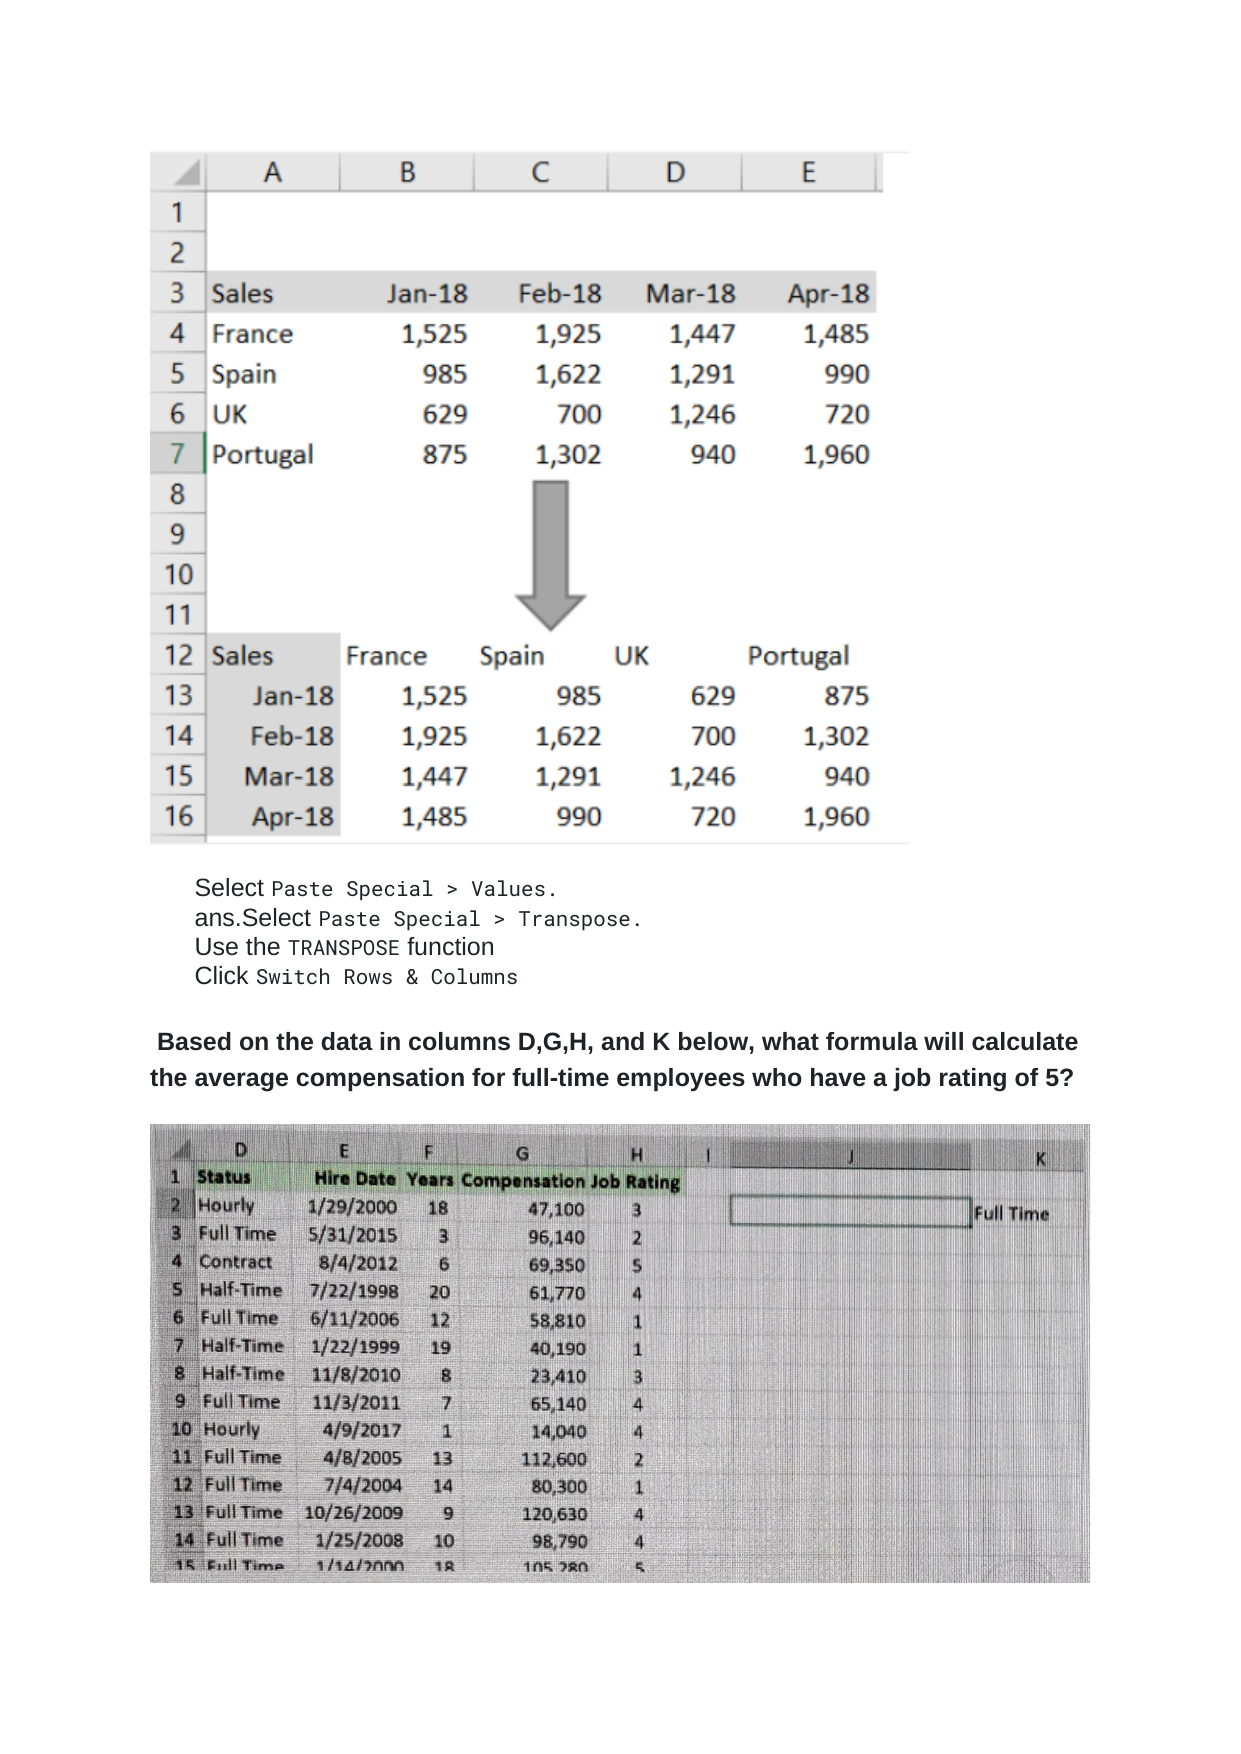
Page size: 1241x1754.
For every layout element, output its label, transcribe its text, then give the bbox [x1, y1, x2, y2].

picture [150, 150, 910, 849]
list Select Paste Special > Values. [187, 873, 1090, 902]
list Click Switch Rows & Columns [187, 961, 1090, 990]
subtitle Based on the data in columns D,G,H, and K below, what formula will calculate the average compensation for full-time employees who have a job rating of 5? [150, 1027, 1090, 1092]
picture [150, 1124, 1091, 1583]
list ans.Select Paste Special > Transpose. [187, 902, 1090, 932]
list Use the TRANSPOSE function [187, 932, 1090, 961]
